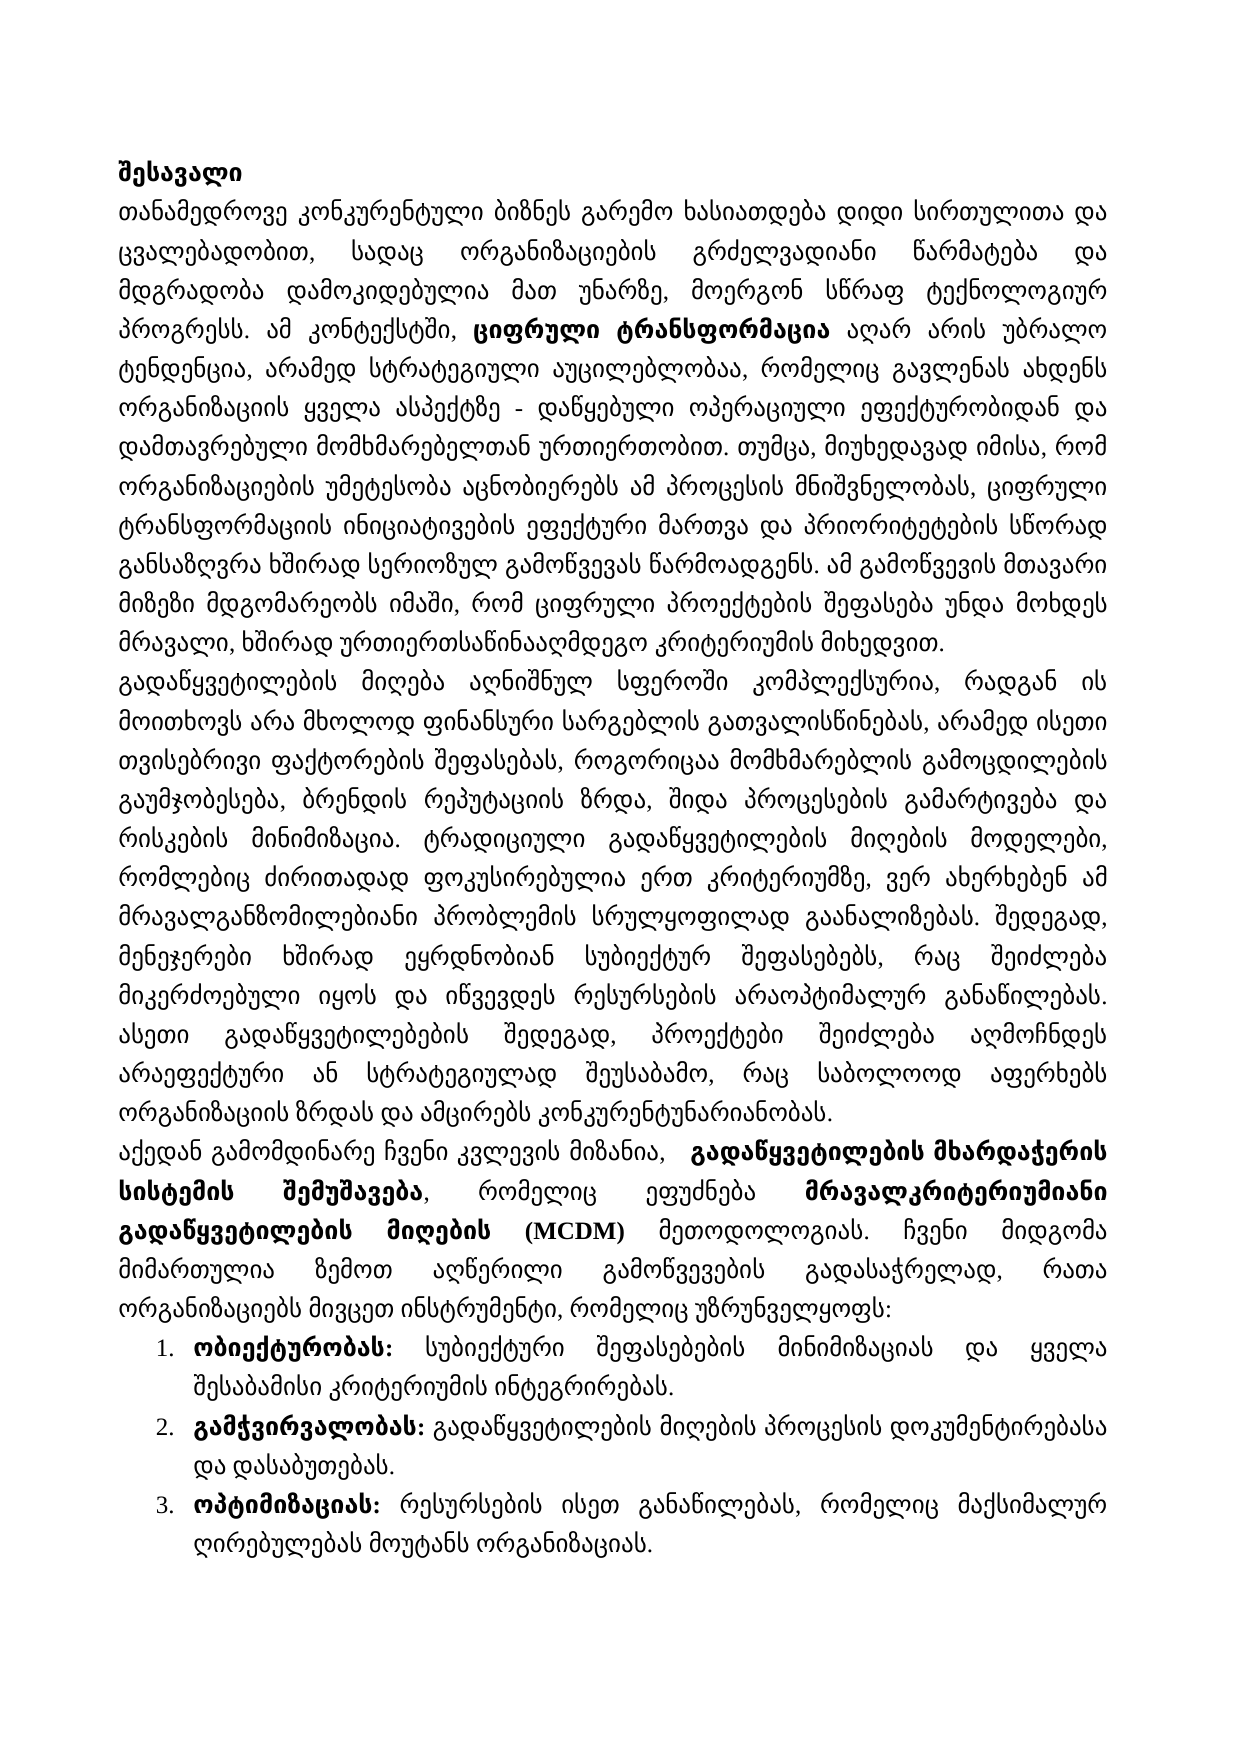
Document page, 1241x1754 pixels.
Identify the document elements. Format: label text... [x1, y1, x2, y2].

text თანამედროვე კონკურენტული ბიზნეს გარემო ხასიათდება დიდი სირთულითა და ცვალებადობით, სადაც ორგანიზაციების გრძელვადიანი წარმატება და მდგრადობა დამოკიდებულია მათ უნარზე, მოერგონ სწრაფ ტექნოლოგიურ პროგრესს. ამ კონტექსტში, ციფრული ტრანსფორმაცია აღარ არის უბრალო ტენდენცია, არამედ სტრატეგიული აუცილებლობაა, რომელიც გავლენას ახდენს ორგანიზაციის ყველა ასპექტზე - დაწყებული ოპერაციული ეფექტურობიდან და დამთავრებული მომხმარებელთან ურთიერთობით. თუმცა, მიუხედავად იმისა, რომ ორგანიზაციების უმეტესობა აცნობიერებს ამ პროცესის მნიშვნელობას, ციფრული ტრანსფორმაციის ინიციატივების ეფექტური მართვა და პრიორიტეტების სწორად განსაზღვრა ხშირად სერიოზულ გამოწვევას წარმოადგენს. ამ გამოწვევის მთავარი მიზეზი მდგომარეობს იმაში, რომ ციფრული პროექტების შეფასება უნდა მოხდეს მრავალი, ხშირად ურთიერთსაწინააღმდეგო კრიტერიუმის მიხედვით. [118, 194, 1107, 659]
text აქედან გამომდინარე ჩვენი კვლევის მიზანია, გადაწყვეტილების მხარდაჭერის სისტემის შემუშავება, რომელიც ეფუძნება მრავალკრიტერიუმიანი გადაწყვეტილების მიღების (MCDM) მეთოდოლოგიას. ჩვენი მიდგომა მიმართულია ზემოთ აღწერილი გამოწვევების გადასაჭრელად, რათა ორგანიზაციებს მივცეთ ინსტრუმენტი, რომელიც უზრუნველყოფს: [118, 1134, 1107, 1325]
text გადაწყვეტილების მიღება აღნიშნულ სფეროში კომპლექსურია, რადგან ის მოითხოვს არა მხოლოდ ფინანსური სარგებლის გათვალისწინებას, არამედ ისეთი თვისებრივი ფაქტორების შეფასებას, როგორიცაა მომხმარებლის გამოცდილების გაუმჯობესება, ბრენდის რეპუტაციის ზრდა, შიდა პროცესების გამარტივება და რისკების მინიმიზაცია. ტრადიციული გადაწყვეტილების მიღების მოდელები, რომლებიც ძირითადად ფოკუსირებულია ერთ კრიტერიუმზე, ვერ ახერხებენ ამ მრავალგანზომილებიანი პრობლემის სრულყოფილად გაანალიზებას. შედეგად, მენეჯერები ხშირად ეყრდნობიან სუბიექტურ შეფასებებს, რაც შეიძლება მიკერძოებული იყოს და იწვევდეს რესურსების არაოპტიმალურ განაწილებას. ასეთი გადაწყვეტილებების შედეგად, პროექტები შეიძლება აღმოჩნდეს არაეფექტური ან სტრატეგიულად შეუსაბამო, რაც საბოლოოდ აფერხებს ორგანიზაციის ზრდას და ამცირებს კონკურენტუნარიანობას. [118, 664, 1107, 1129]
list გამჭვირვალობას: გადაწყვეტილების მიღების პროცესის დოკუმენტირებასა და დასაბუთებას. [156, 1408, 1107, 1481]
text შესავალი [118, 155, 1107, 189]
list ოპტიმიზაციას: რესურსების ისეთ განაწილებას, რომელიც მაქსიმალურ ღირებულებას მოუტანს ორგანიზაციას. [156, 1487, 1107, 1560]
list ობიექტურობას: სუბიექტური შეფასებების მინიმიზაციას და ყველა შესაბამისი კრიტერიუმის ინტეგრირებას. [156, 1330, 1107, 1403]
